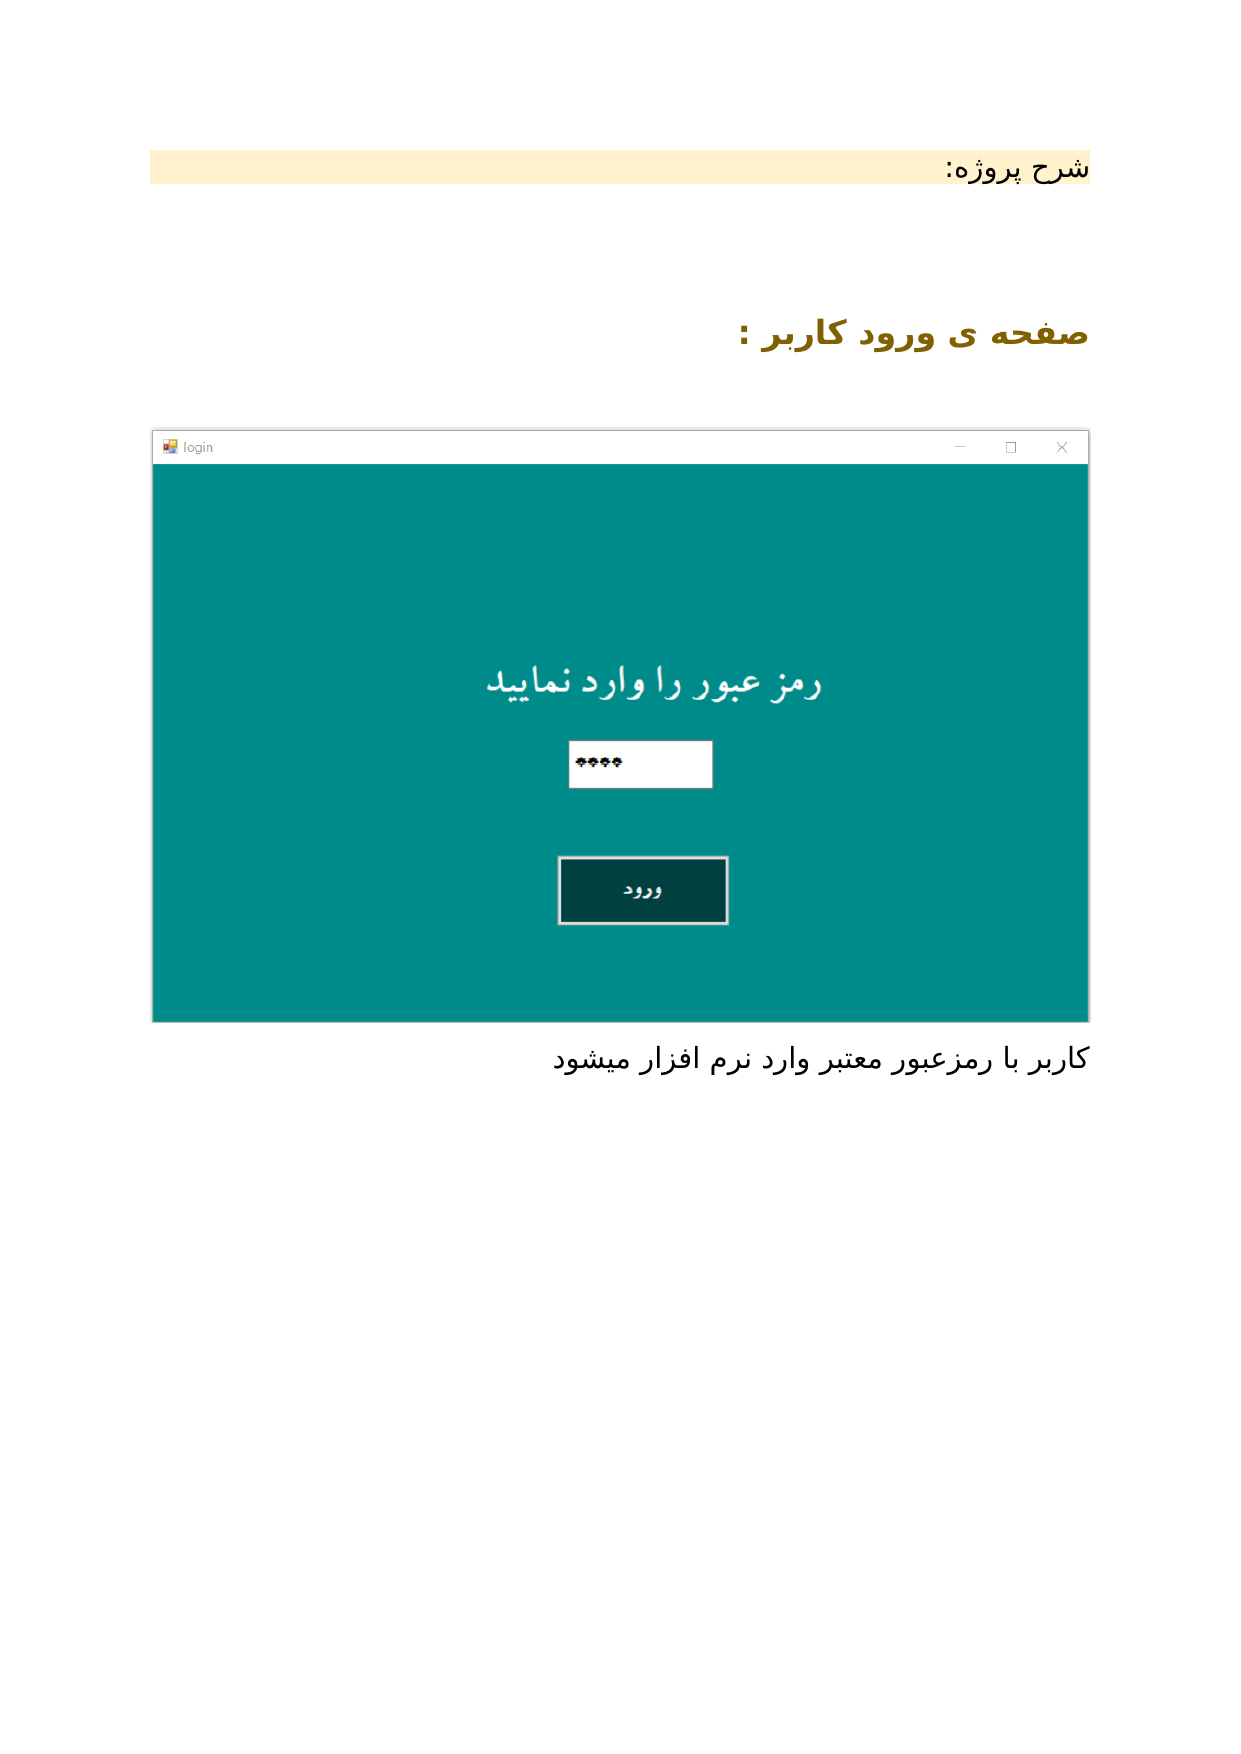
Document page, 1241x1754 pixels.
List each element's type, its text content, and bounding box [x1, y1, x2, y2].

text کاربر با رمزعبور معتبر وارد نرم افزار میشود [150, 1041, 1090, 1075]
text صفحه ی ورود کاربر : [150, 313, 1090, 352]
text شرح پروژه: [150, 150, 1090, 184]
picture [150, 427, 1091, 1023]
